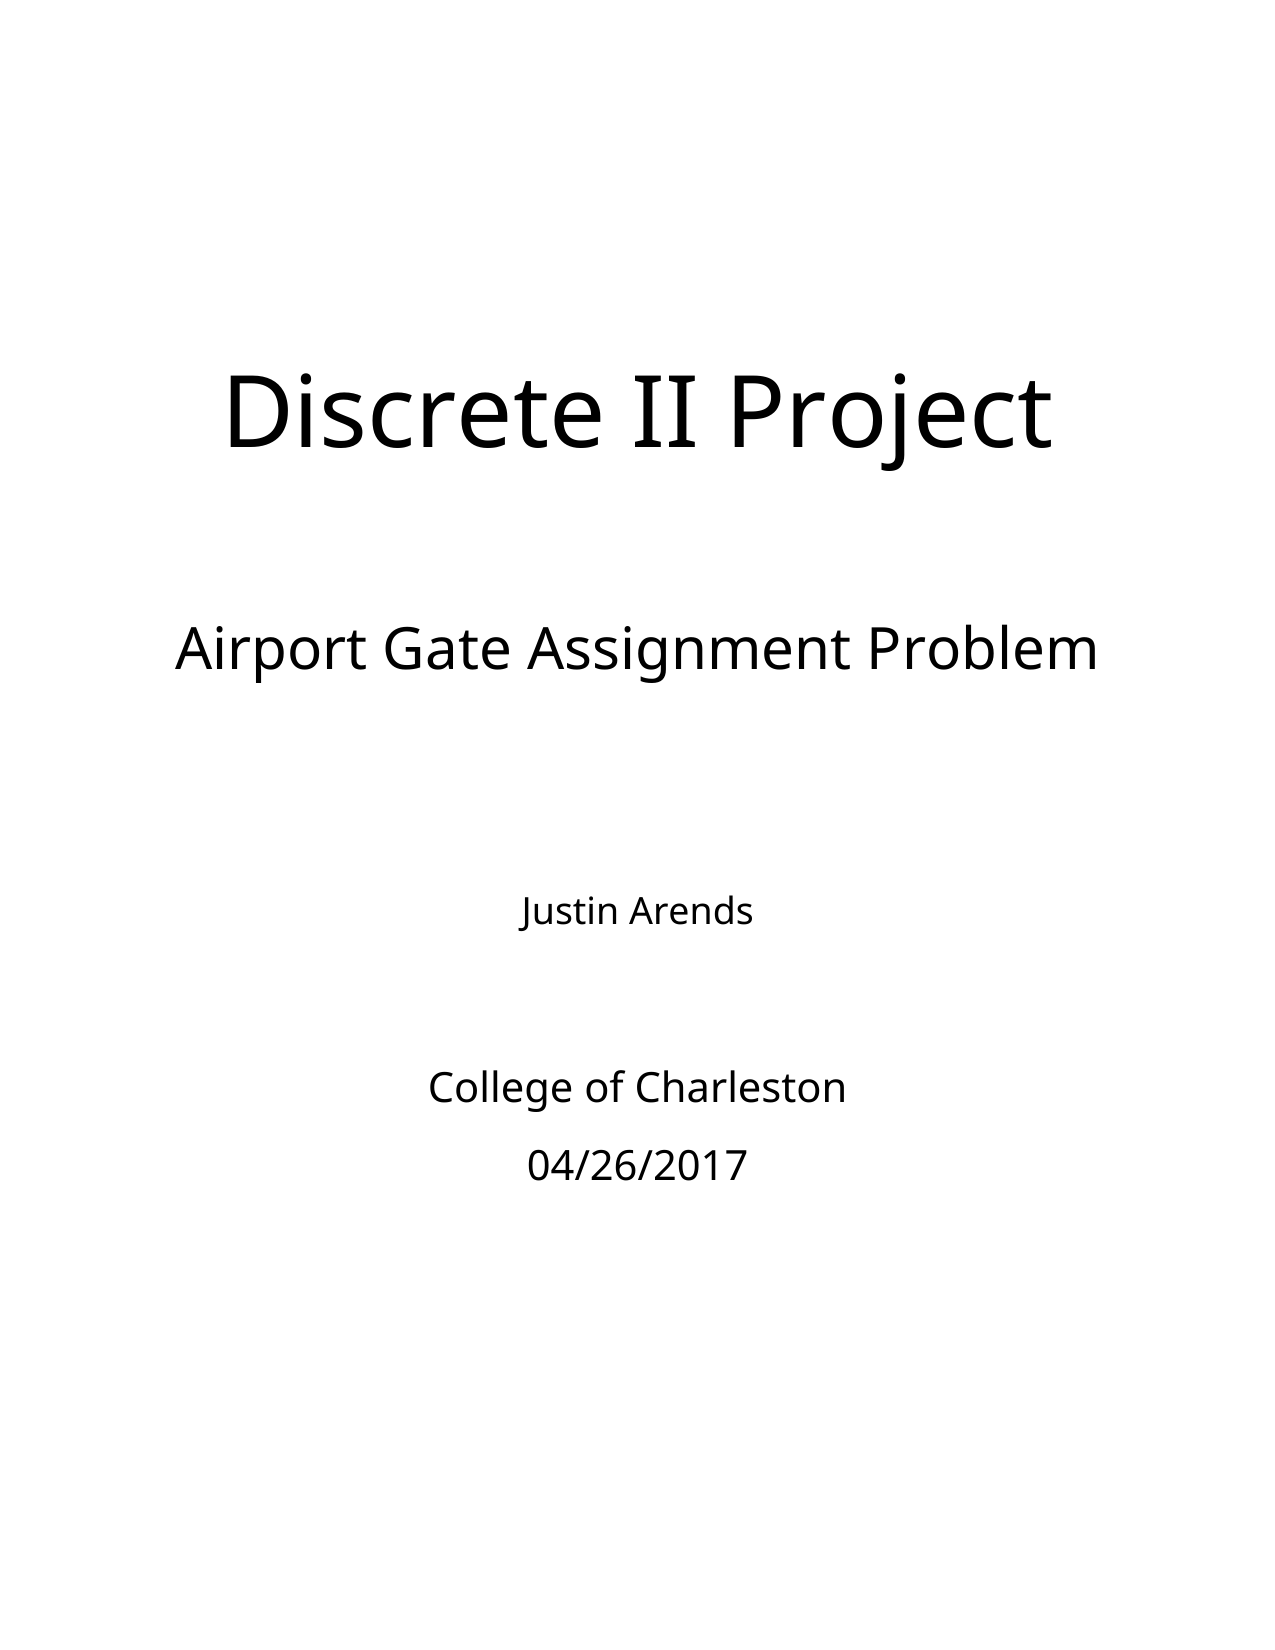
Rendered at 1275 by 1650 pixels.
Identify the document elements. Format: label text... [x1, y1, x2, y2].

text Airport Gate Assignment Problem [150, 607, 1125, 687]
text Justin Arends [150, 884, 1125, 935]
text 04/26/2017 [150, 1136, 1125, 1193]
text Discrete II Project [150, 341, 1125, 477]
text College of Charleston [150, 1058, 1125, 1115]
